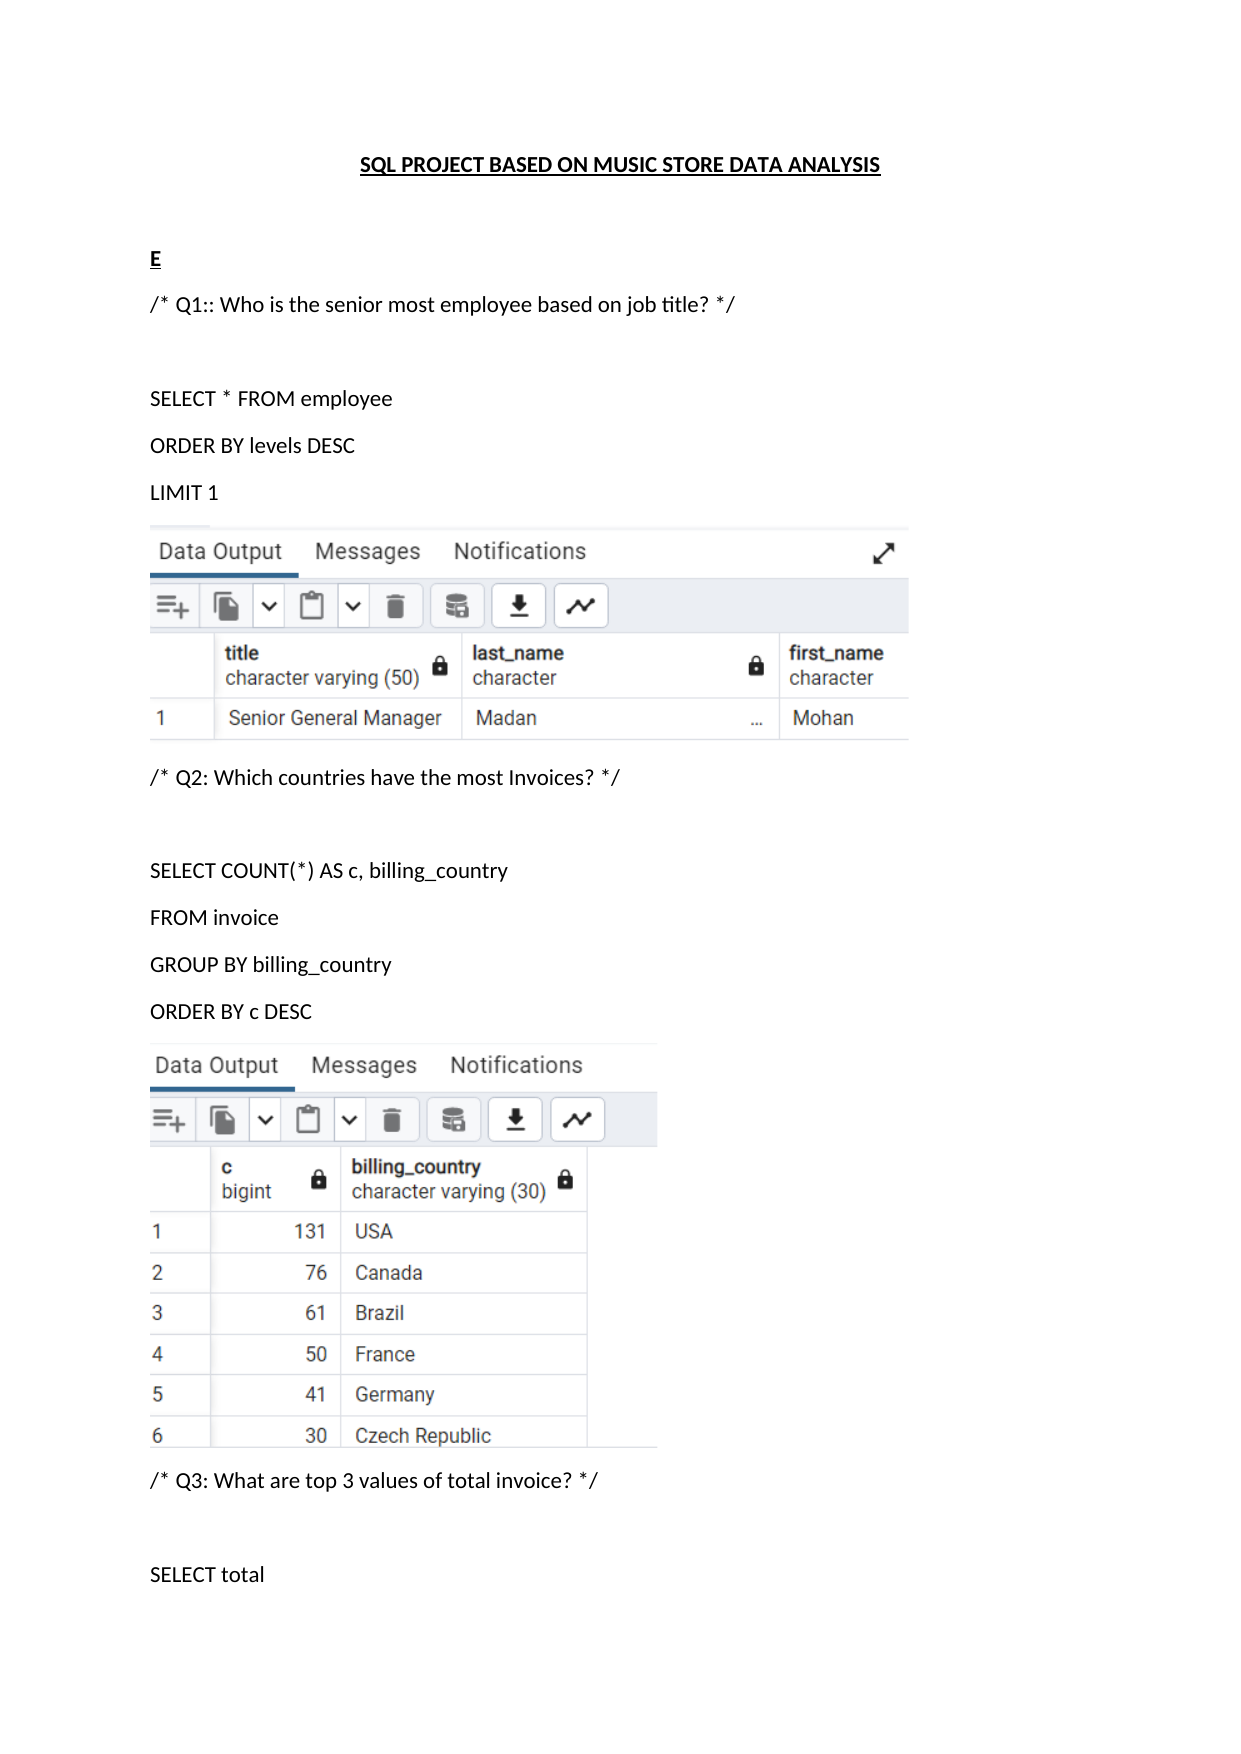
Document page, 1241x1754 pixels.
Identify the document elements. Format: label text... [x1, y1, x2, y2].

text ORDER BY c DESC [150, 997, 1090, 1025]
text SQL PROJECT BASED ON MUSIC STORE DATA ANALYSIS [150, 150, 1090, 178]
picture [150, 1043, 658, 1448]
text /* Q3: What are top 3 values of total invoice? */ [150, 1466, 1090, 1494]
text SELECT * FROM employee [150, 384, 1090, 412]
text FROM invoice [150, 903, 1090, 931]
text LIMIT 1 [150, 478, 1090, 506]
text SELECT COUNT(*) AS c, billing_country [150, 856, 1090, 884]
picture [150, 525, 909, 744]
text /* Q2: Which countries have the most Invoices? */ [150, 763, 1090, 791]
text GROUP BY billing_country [150, 950, 1090, 978]
text ORDER BY levels DESC [150, 431, 1090, 459]
text /* Q1:: Who is the senior most employee based on job title? */ [150, 291, 1090, 319]
text E [150, 244, 1090, 272]
text SELECT total [150, 1560, 1090, 1588]
